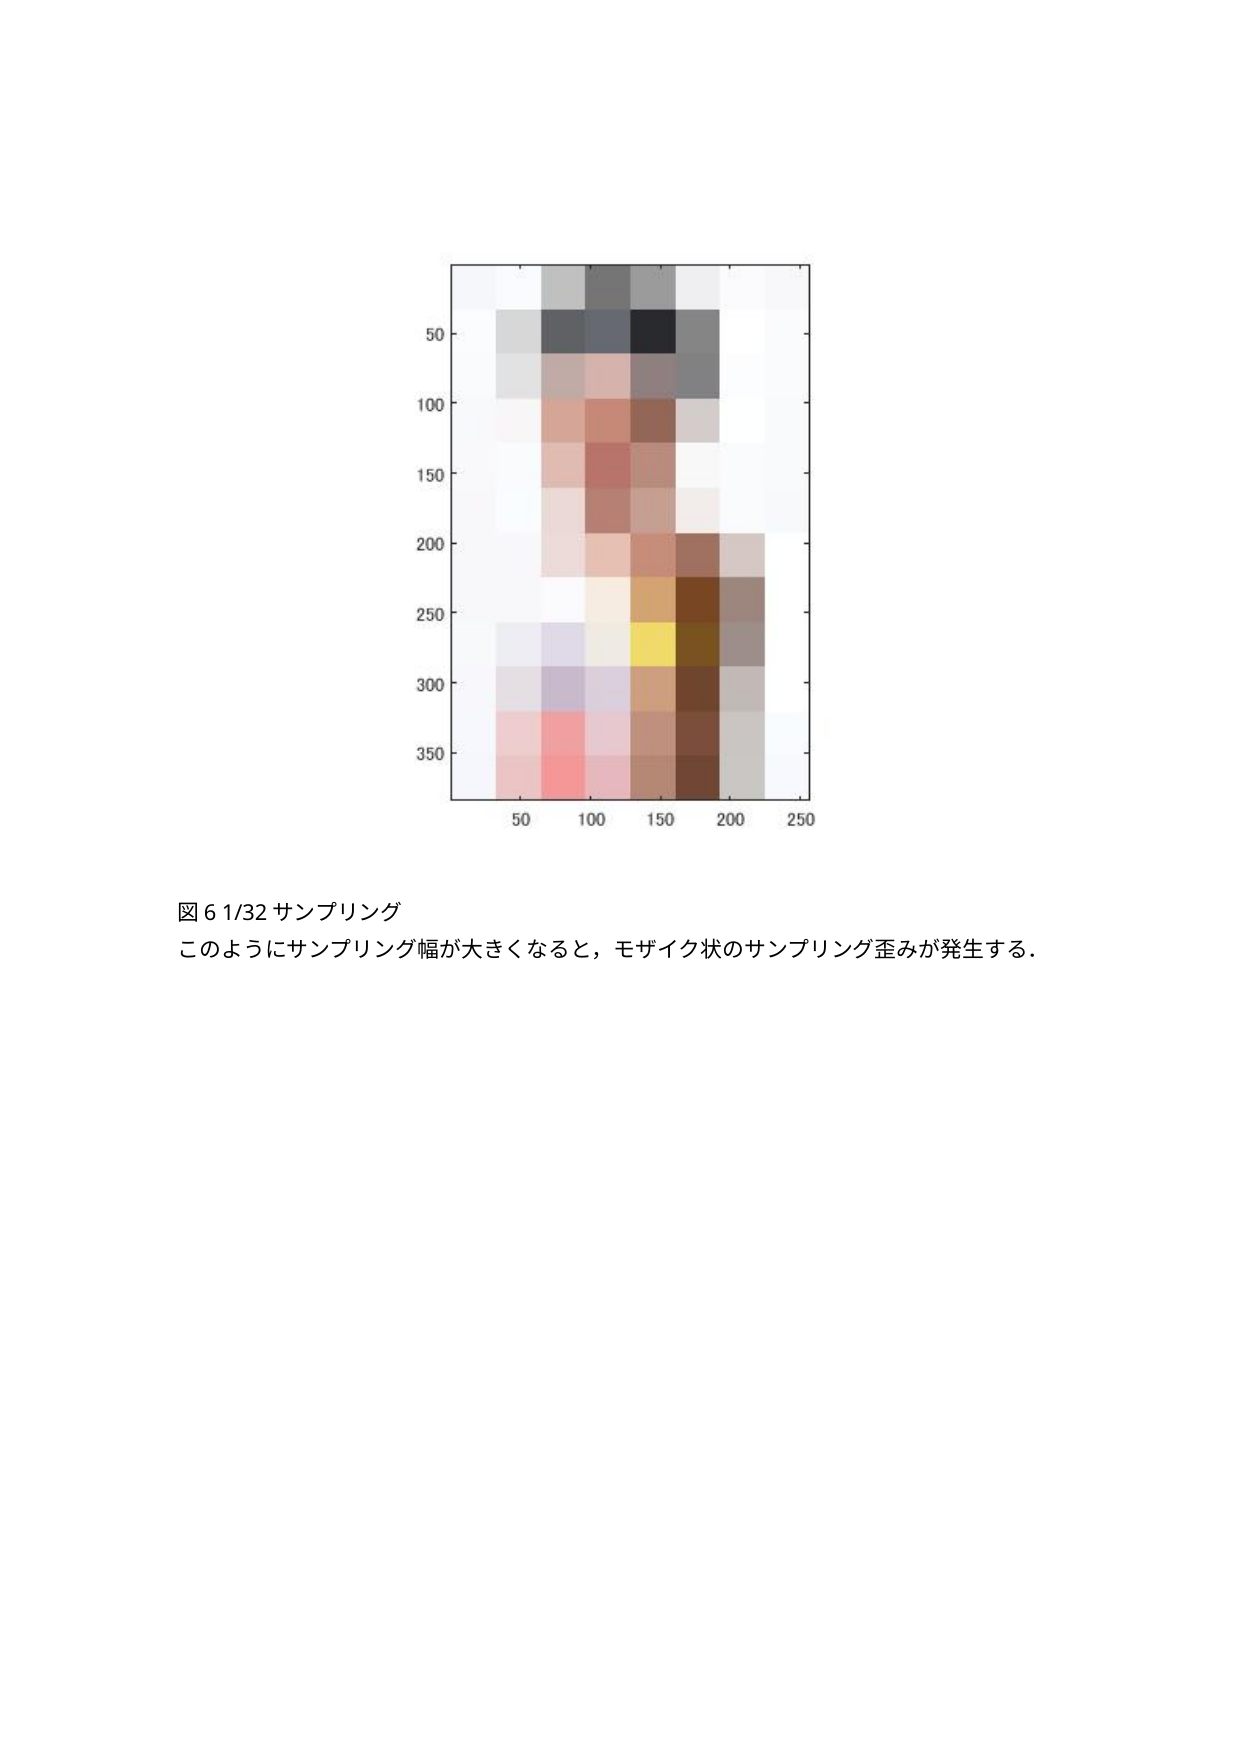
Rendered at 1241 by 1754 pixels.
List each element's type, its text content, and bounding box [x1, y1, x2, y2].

picture [177, 216, 1053, 873]
text 図6 1/32サンプリング [177, 892, 1063, 929]
text このようにサンプリング幅が大きくなると，モザイク状のサンプリング歪みが発生する． [177, 929, 1063, 967]
